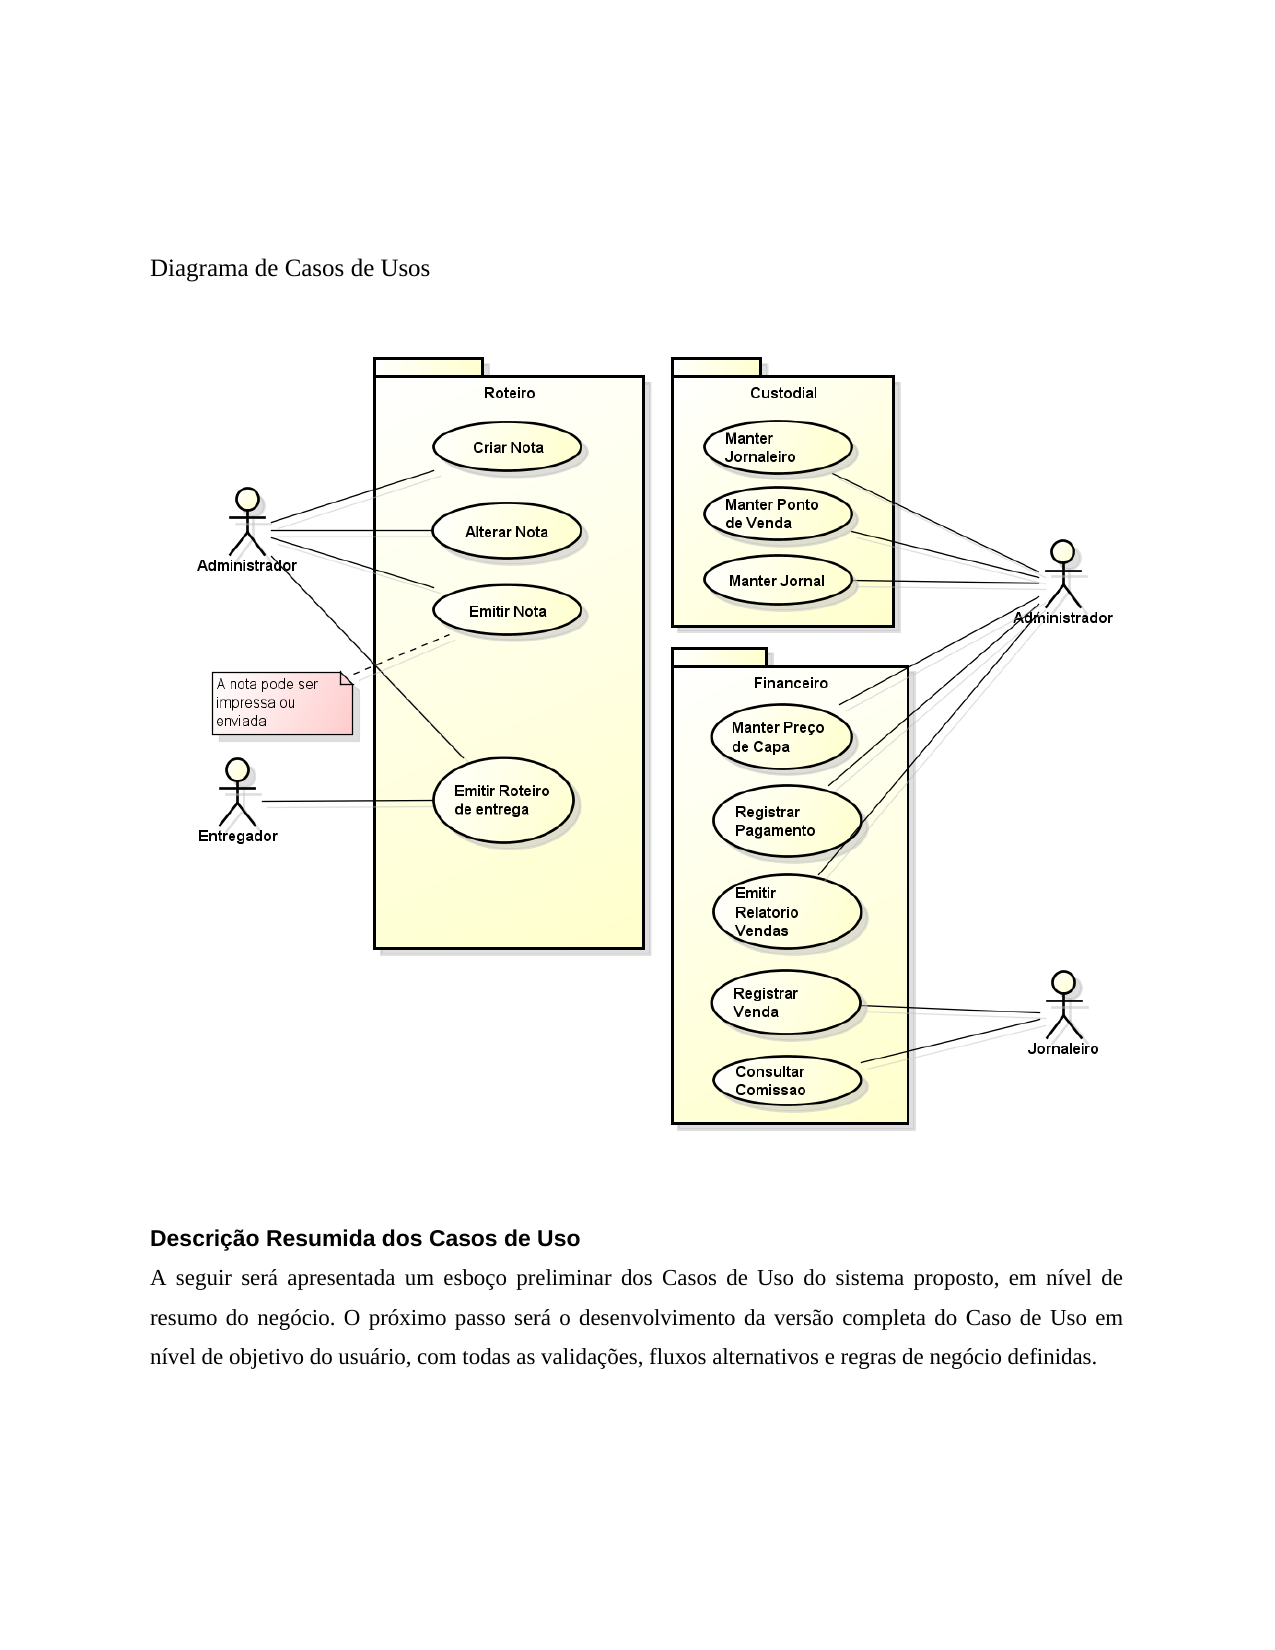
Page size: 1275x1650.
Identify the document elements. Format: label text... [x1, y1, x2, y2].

text Descrição Resumida dos Casos de Uso [150, 1225, 1125, 1252]
text A seguir será apresentada um esboço preliminar dos Casos de Uso do sistema proposto, em nível de resumo do negócio. O próximo passo será o desenvolvimento da versão completa do Caso de Uso em nível de objetivo do usuário, com todas as validações, fluxos alternativos e regras de negócio definidas. [150, 1264, 1125, 1369]
text Diagrama de Casos de Usos [150, 253, 1125, 281]
picture [185, 340, 1119, 1174]
